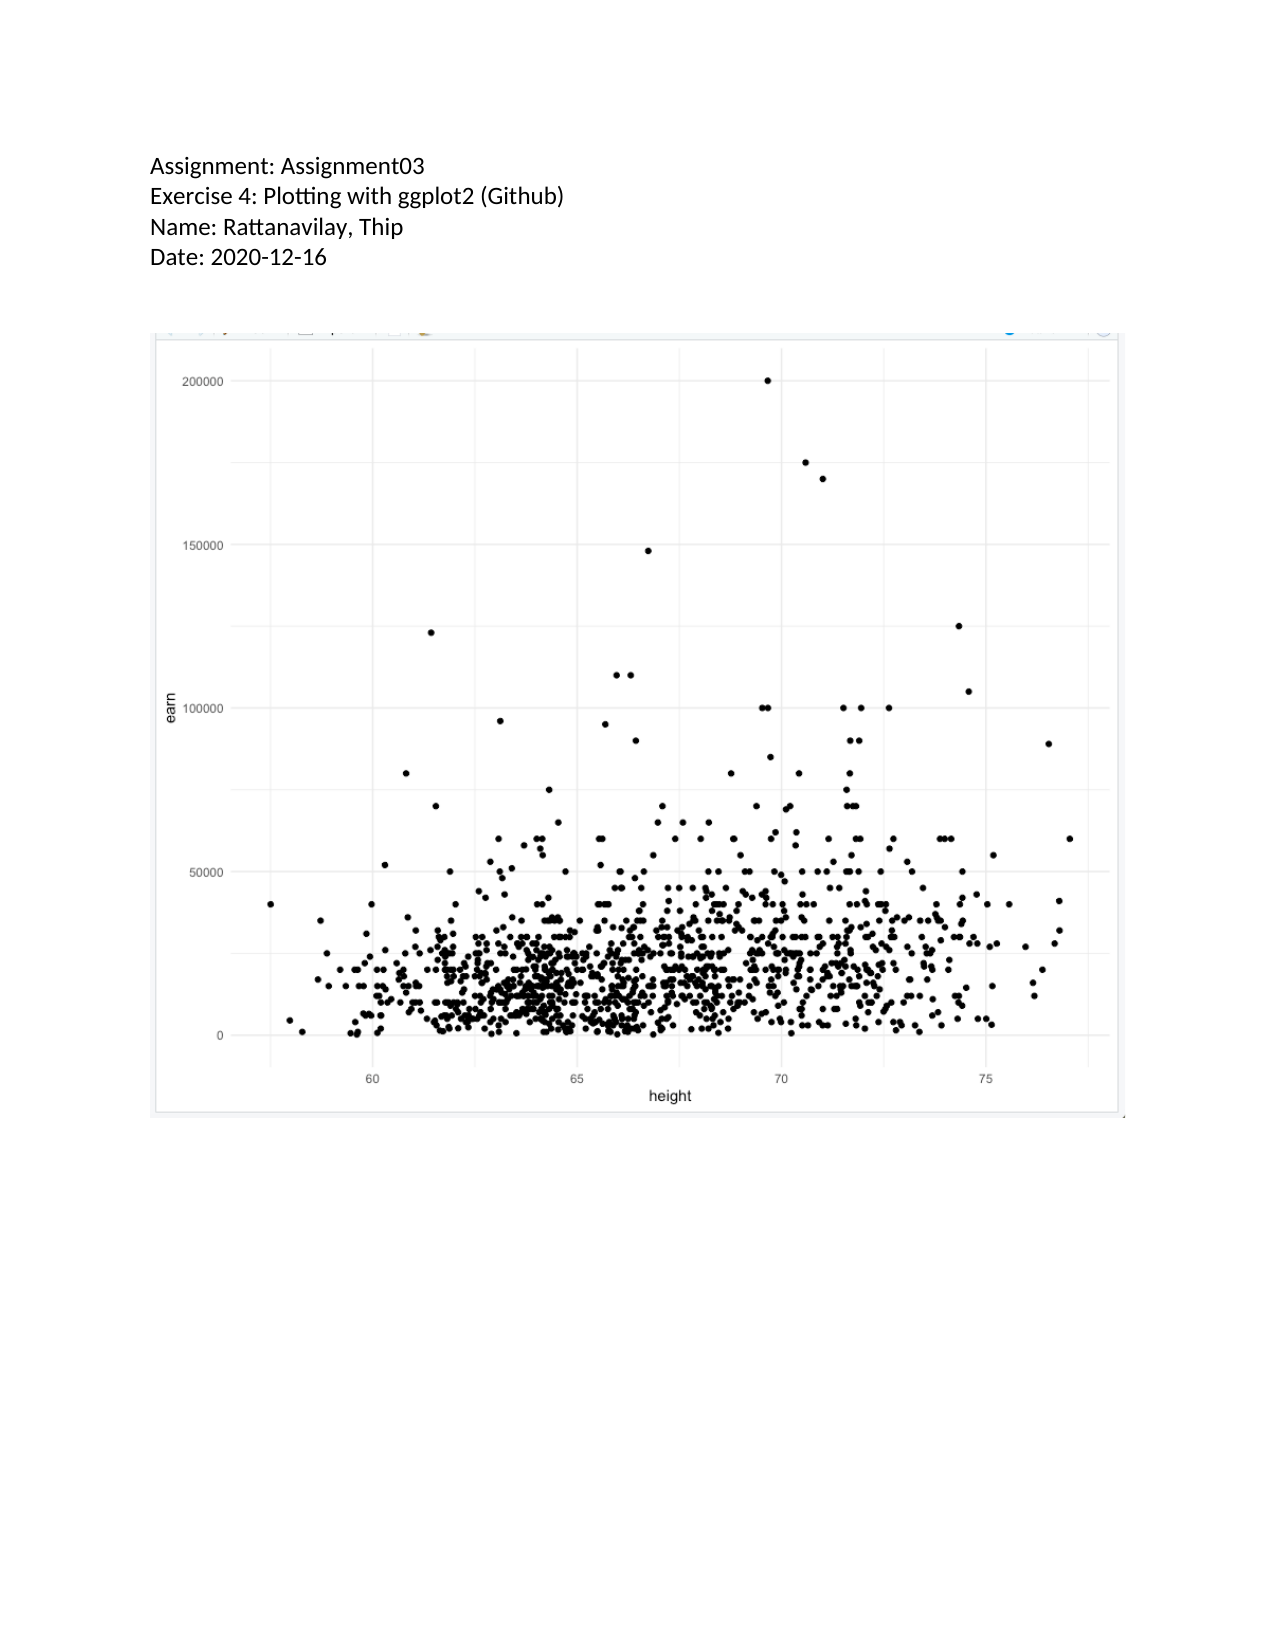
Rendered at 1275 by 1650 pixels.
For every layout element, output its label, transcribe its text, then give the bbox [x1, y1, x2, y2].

text Assignment: Assignment03 [150, 150, 1125, 181]
text Date: 2020-12-16 [150, 242, 1125, 272]
text Name: Rattanavilay, Thip [150, 211, 1125, 242]
picture [150, 333, 1125, 1118]
text Exercise 4: Plotting with ggplot2 (Github) [150, 181, 1125, 211]
